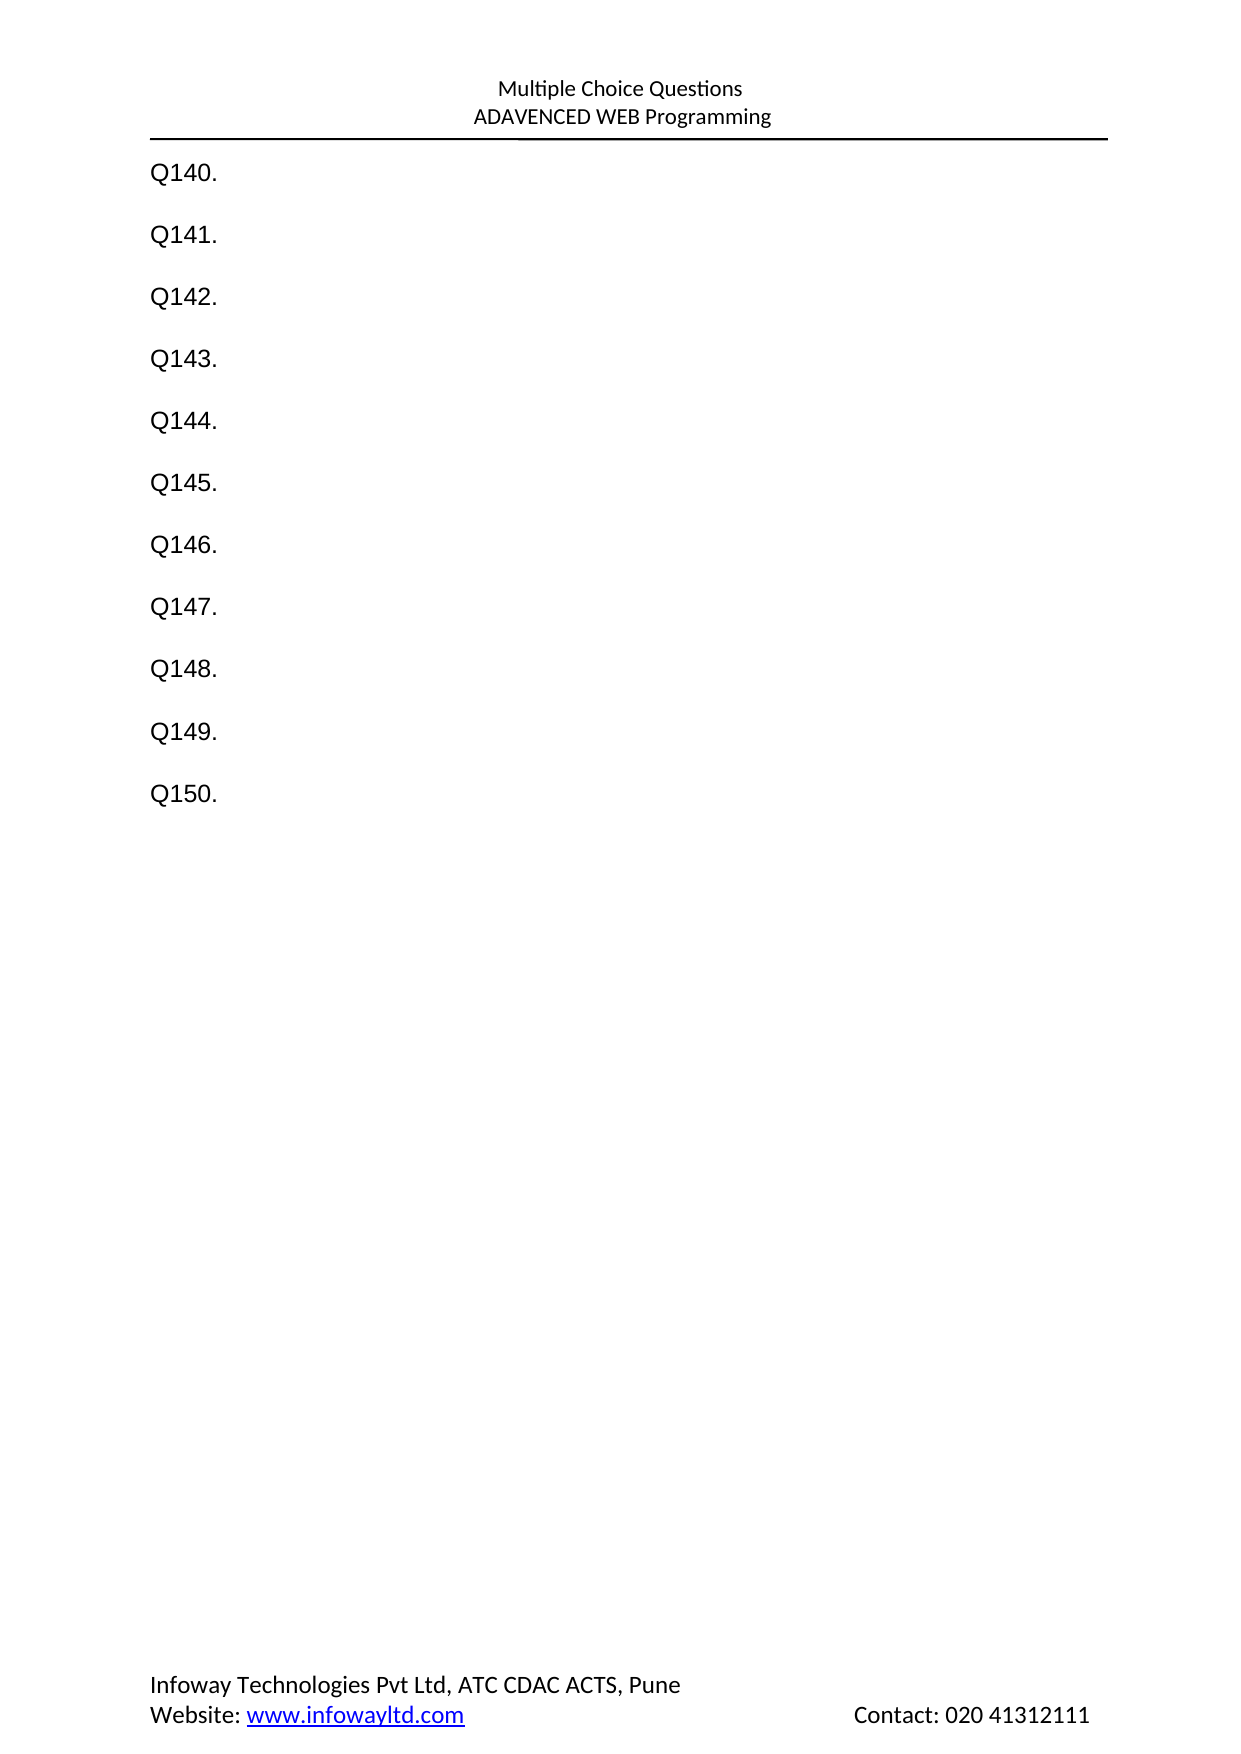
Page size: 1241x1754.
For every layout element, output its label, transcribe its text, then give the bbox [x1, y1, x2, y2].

text Q149. [150, 717, 1090, 745]
text Q148. [150, 654, 1090, 683]
text Q143. [150, 344, 1090, 373]
text Q142. [150, 282, 1090, 311]
text Q147. [150, 592, 1090, 621]
text Q150. [150, 779, 1090, 807]
text Q140. [150, 158, 1090, 187]
text Q144. [150, 406, 1090, 435]
text Q145. [150, 468, 1090, 497]
text Q146. [150, 530, 1090, 559]
text Q141. [150, 220, 1090, 249]
